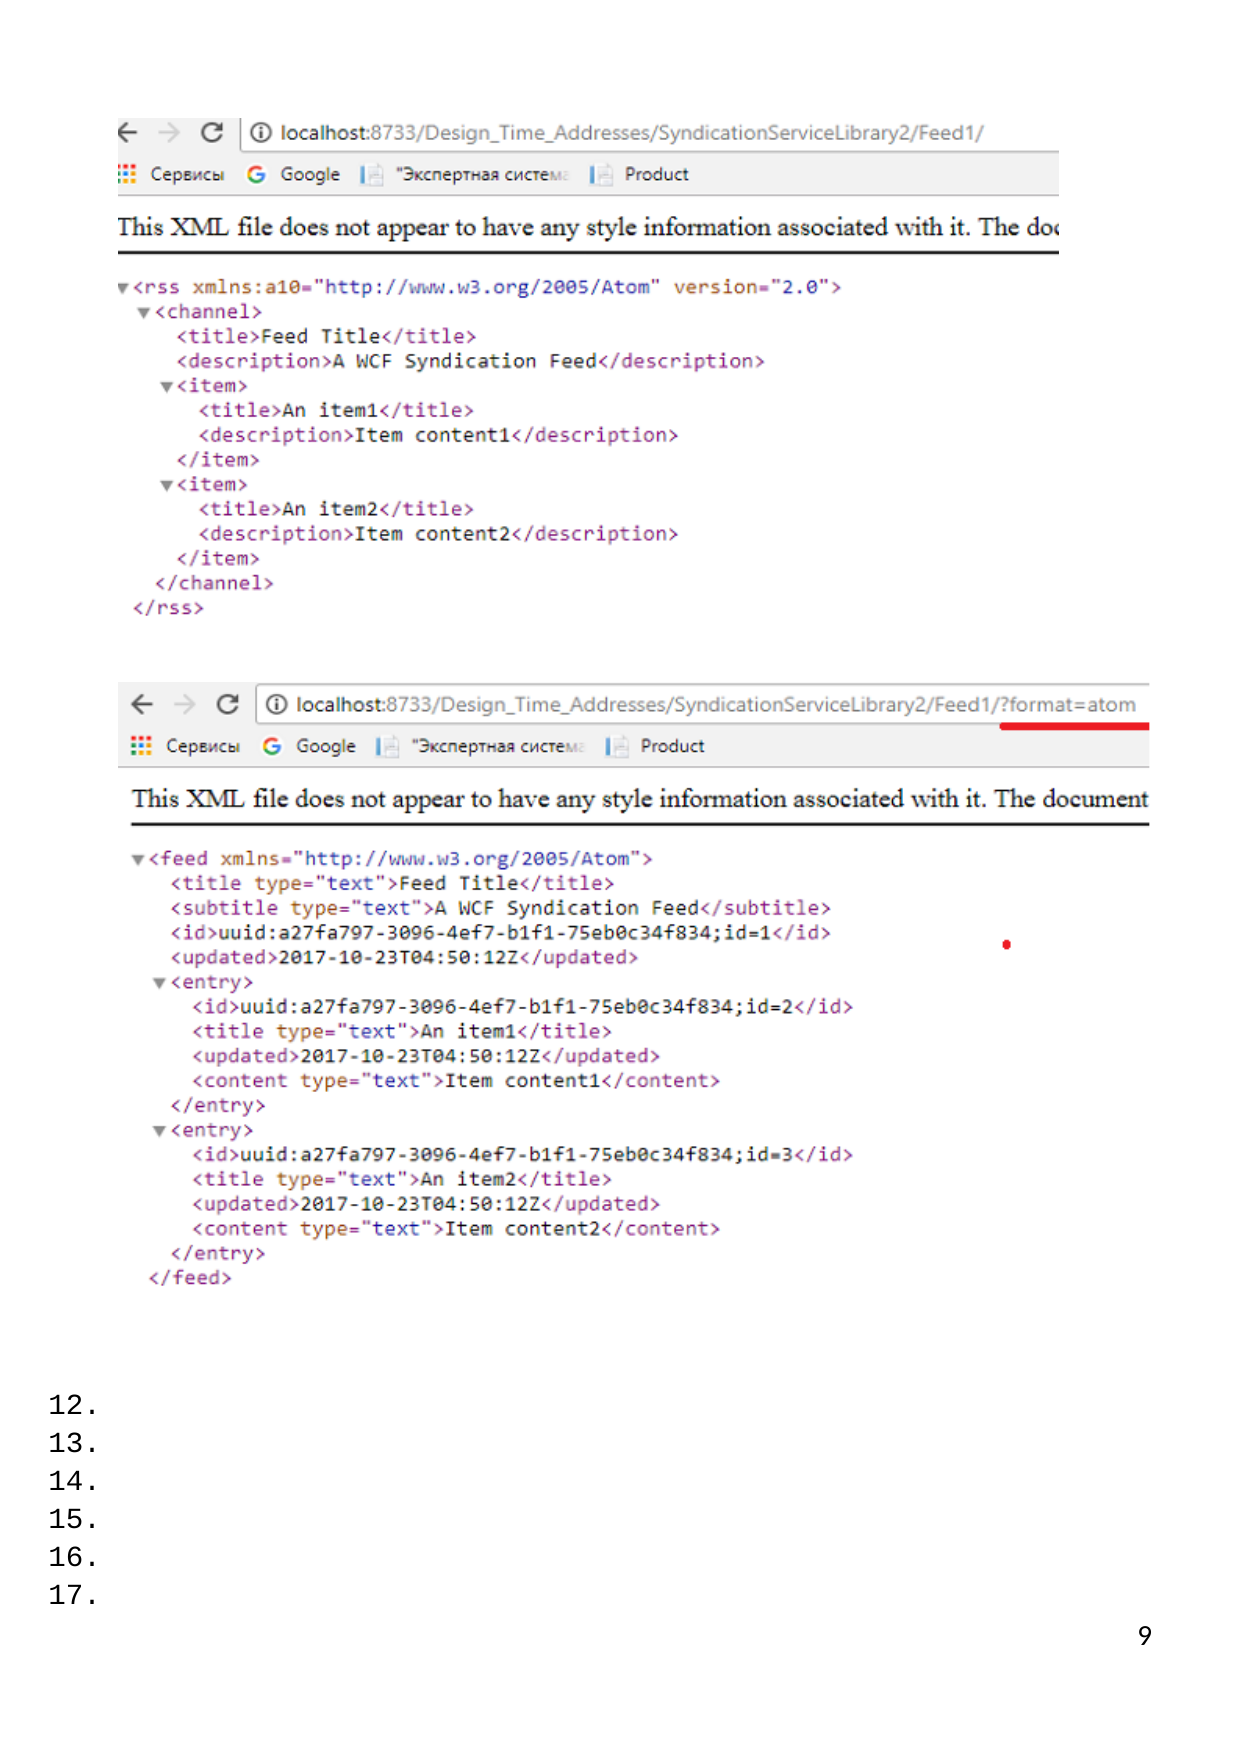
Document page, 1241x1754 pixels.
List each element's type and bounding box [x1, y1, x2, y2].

picture [118, 682, 1150, 1311]
picture [118, 118, 1059, 641]
